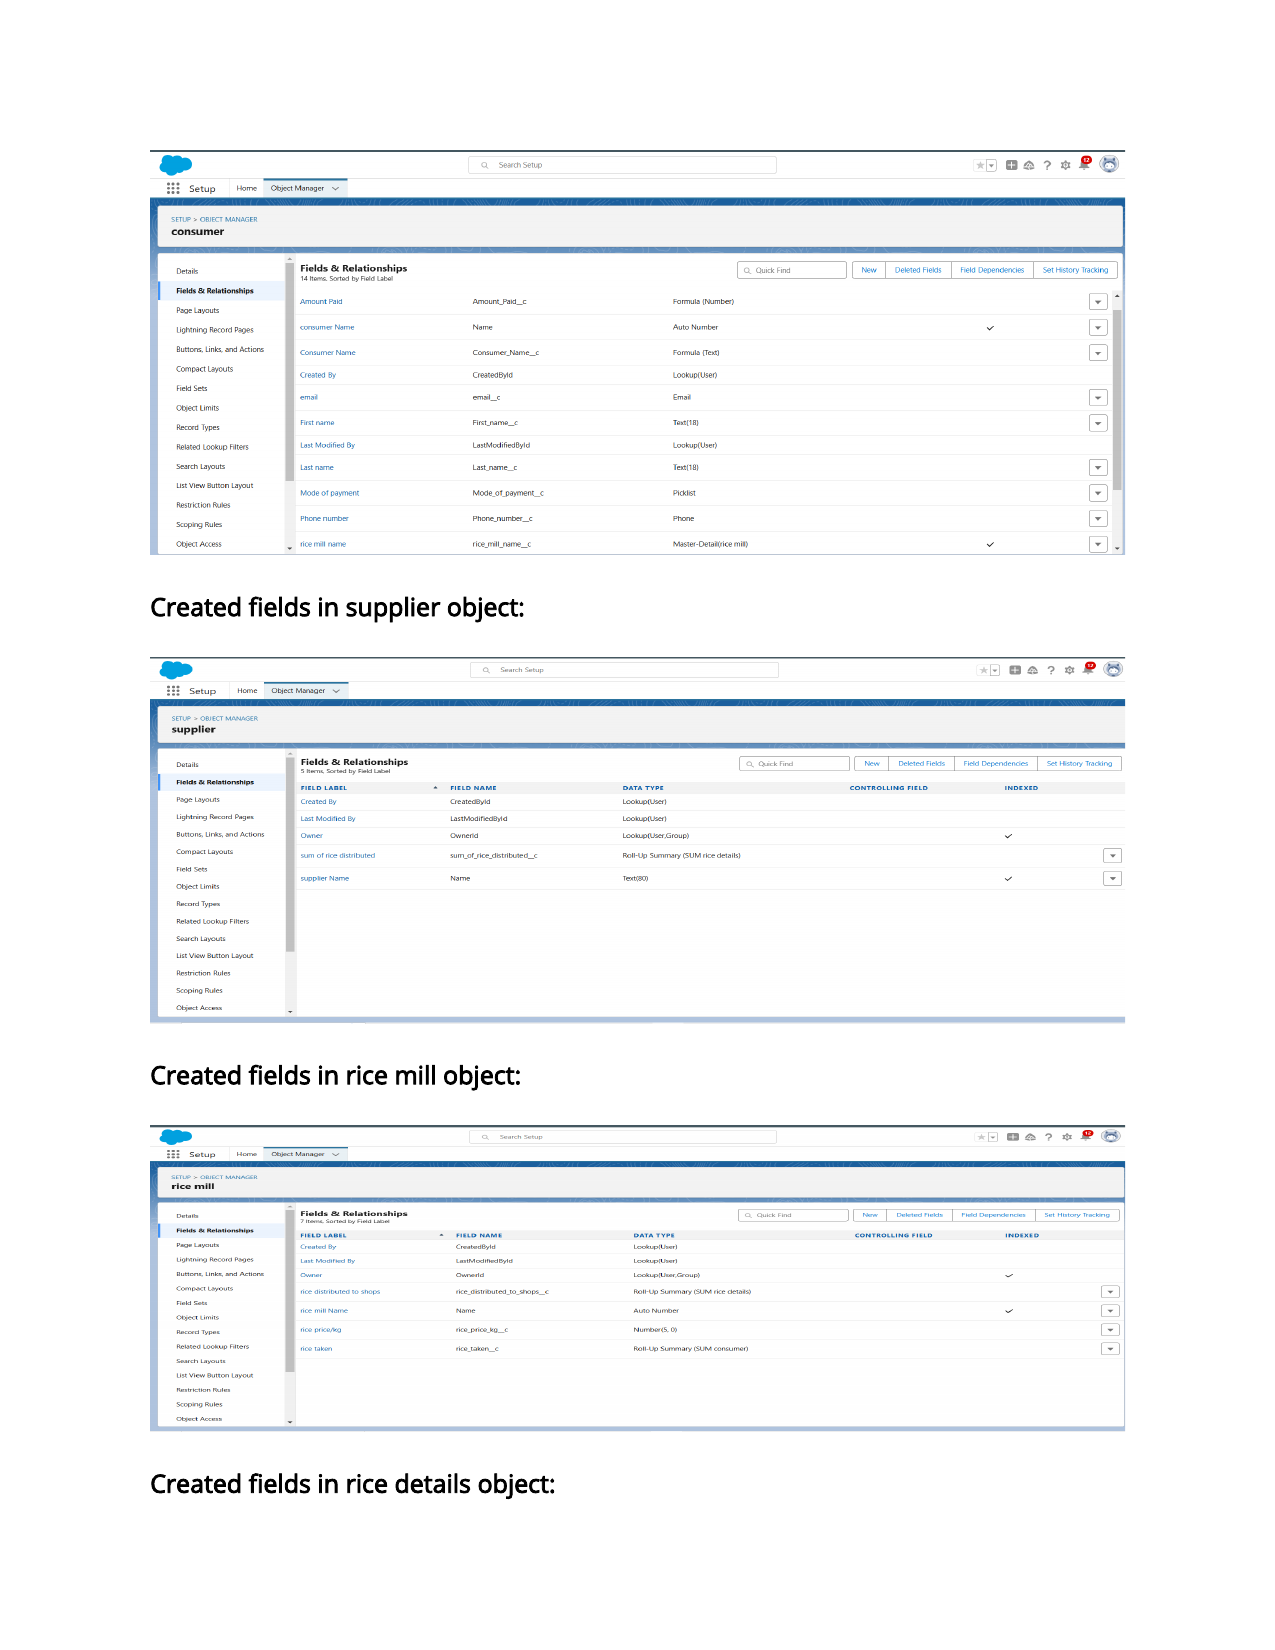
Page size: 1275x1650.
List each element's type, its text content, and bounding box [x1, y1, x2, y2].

text Created fields in supplier object: [150, 589, 1125, 623]
picture [150, 657, 1125, 1024]
picture [150, 1125, 1125, 1432]
picture [150, 150, 1125, 555]
text Created fields in rice mill object: [150, 1057, 1125, 1091]
text Created fields in rice details object: [150, 1466, 1125, 1500]
